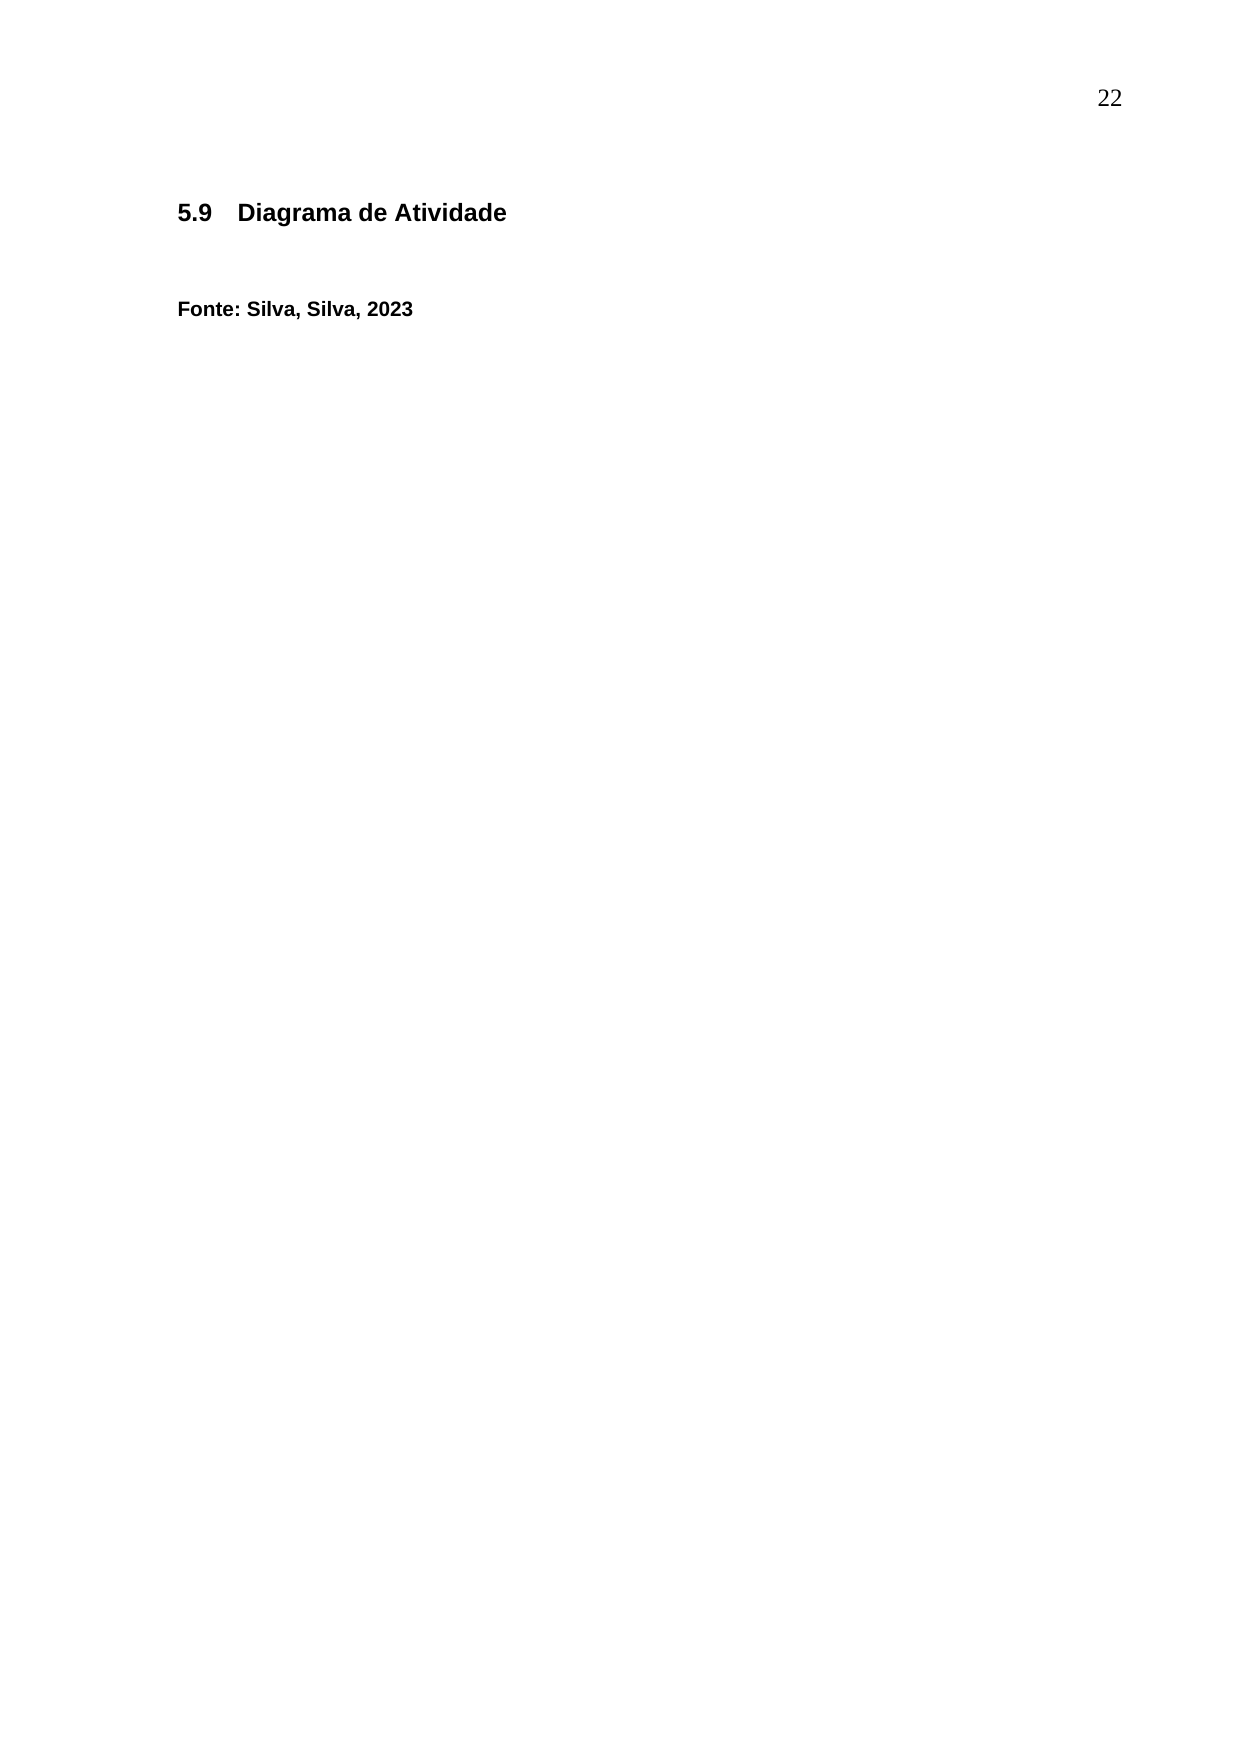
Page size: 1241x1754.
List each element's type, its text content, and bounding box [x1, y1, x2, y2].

subtitle Diagrama de Atividade [177, 198, 1122, 226]
text Fonte: Silva, Silva, 2023 [177, 296, 1122, 320]
